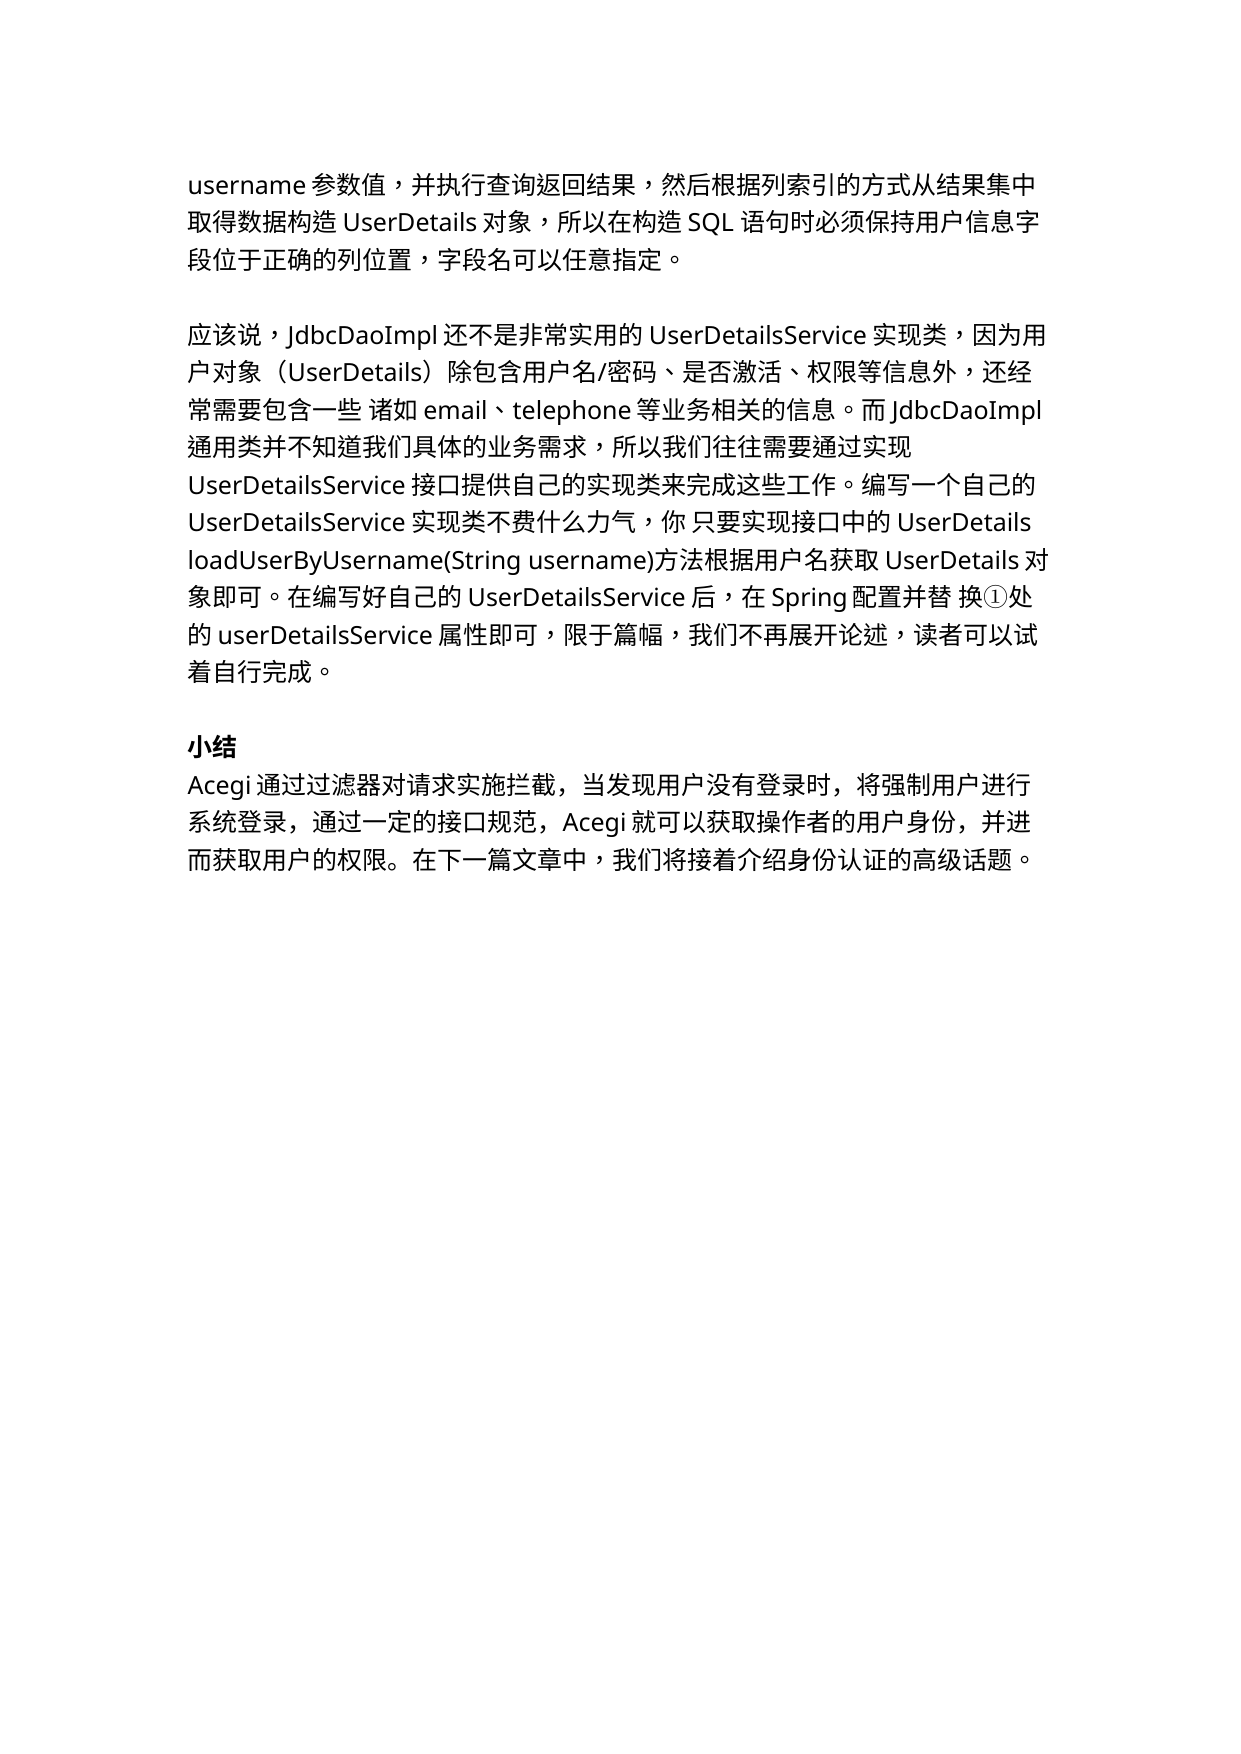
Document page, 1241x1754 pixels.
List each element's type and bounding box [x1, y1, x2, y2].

text [187, 164, 1053, 877]
